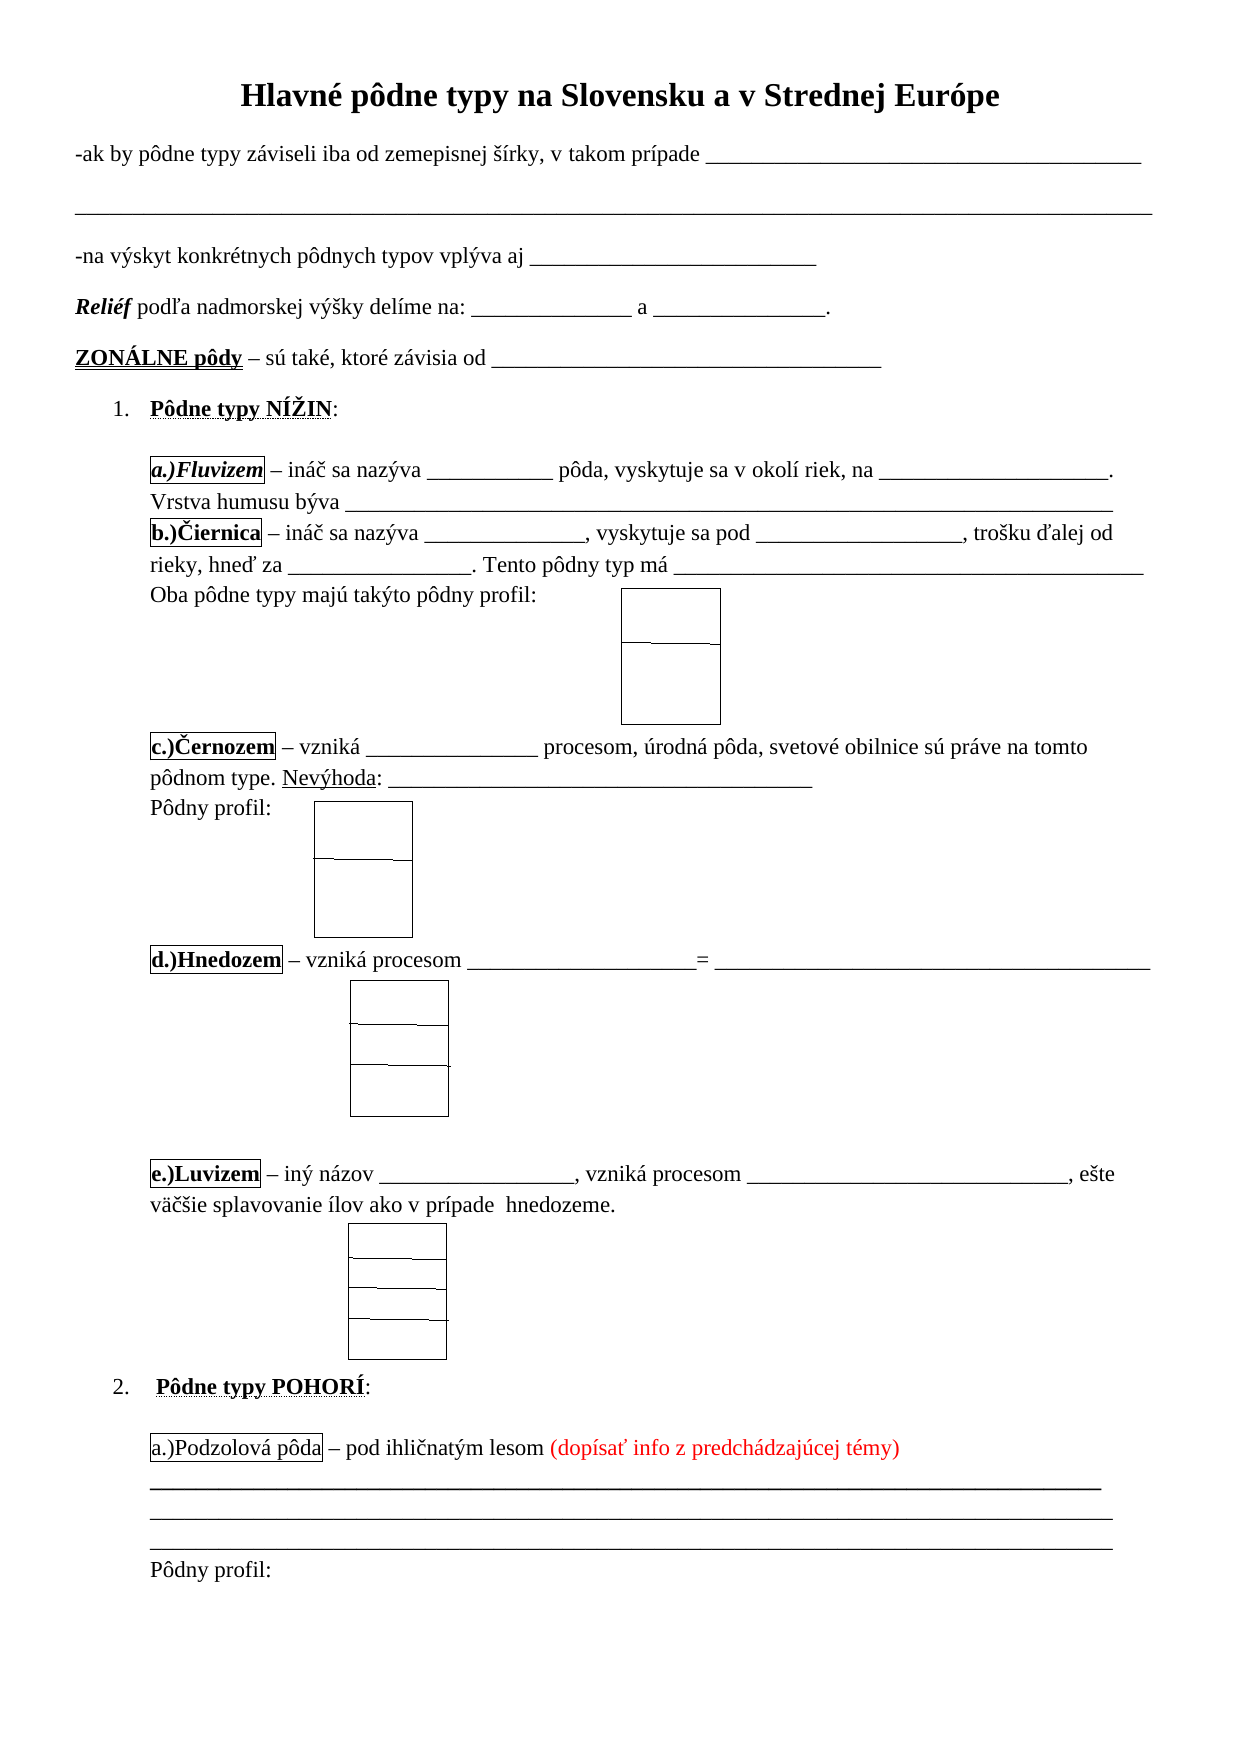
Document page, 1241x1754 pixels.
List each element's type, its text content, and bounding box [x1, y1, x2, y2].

list ___________________________________________________________________________________ [150, 1466, 1165, 1492]
list a.)Fluvizem – ináč sa nazýva ___________ pôda, vyskytuje sa v okolí riek, na ____________________. [265, 456, 1165, 484]
text ______________________________________________________________________________________________ [75, 191, 1165, 217]
text Hlavné pôdne typy na Slovensku a v Strednej Európe [75, 75, 1165, 113]
list Vrstva humusu býva ___________________________________________________________________ [150, 488, 1165, 514]
list e.)Luvizem – iný názov _________________, vzniká procesom ____________________________, ešte väčšie splavovanie ílov ako v prípade hnedozeme. [150, 1159, 1165, 1218]
text -na výskyt konkrétnych pôdnych typov vplýva aj _________________________ [75, 242, 1165, 268]
list Pôdny profil: [150, 794, 1165, 821]
text Reliéf podľa nadmorskej výšky delíme na: ______________ a _______________. [75, 293, 1165, 319]
list c.)Černozem – vzniká _______________ procesom, úrodná pôda, svetové obilnice sú práve na tomto pôdnom type. Nevýhoda: _____________________________________ [150, 732, 1165, 791]
list Oba pôdne typy majú takýto pôdny profil: [150, 581, 1165, 607]
list ____________________________________________________________________________________ [150, 1526, 1165, 1553]
text ZONÁLNE pôdy – sú také, ktoré závisia od __________________________________ [75, 344, 1165, 370]
list b.)Čiernica – ináč sa nazýva ______________, vyskytuje sa pod __________________, trošku ďalej od rieky, hneď za ________________. Tento pôdny typ má _________________________________________ [150, 518, 1165, 577]
list Pôdne typy NÍŽIN: [112, 395, 1165, 421]
list Pôdny profil: [150, 1556, 1165, 1583]
list d.)Hnedozem – vzniká procesom ____________________= ______________________________________ [283, 945, 1165, 974]
list a.)Podzolová pôda – pod ihličnatým lesom (dopísať info z predchádzajúcej témy) [323, 1433, 1165, 1462]
list Pôdne typy POHORÍ: [112, 1373, 1165, 1399]
text -ak by pôdne typy záviseli iba od zemepisnej šírky, v takom prípade ______________________________________ [75, 140, 1165, 166]
list ____________________________________________________________________________________ [150, 1496, 1165, 1522]
